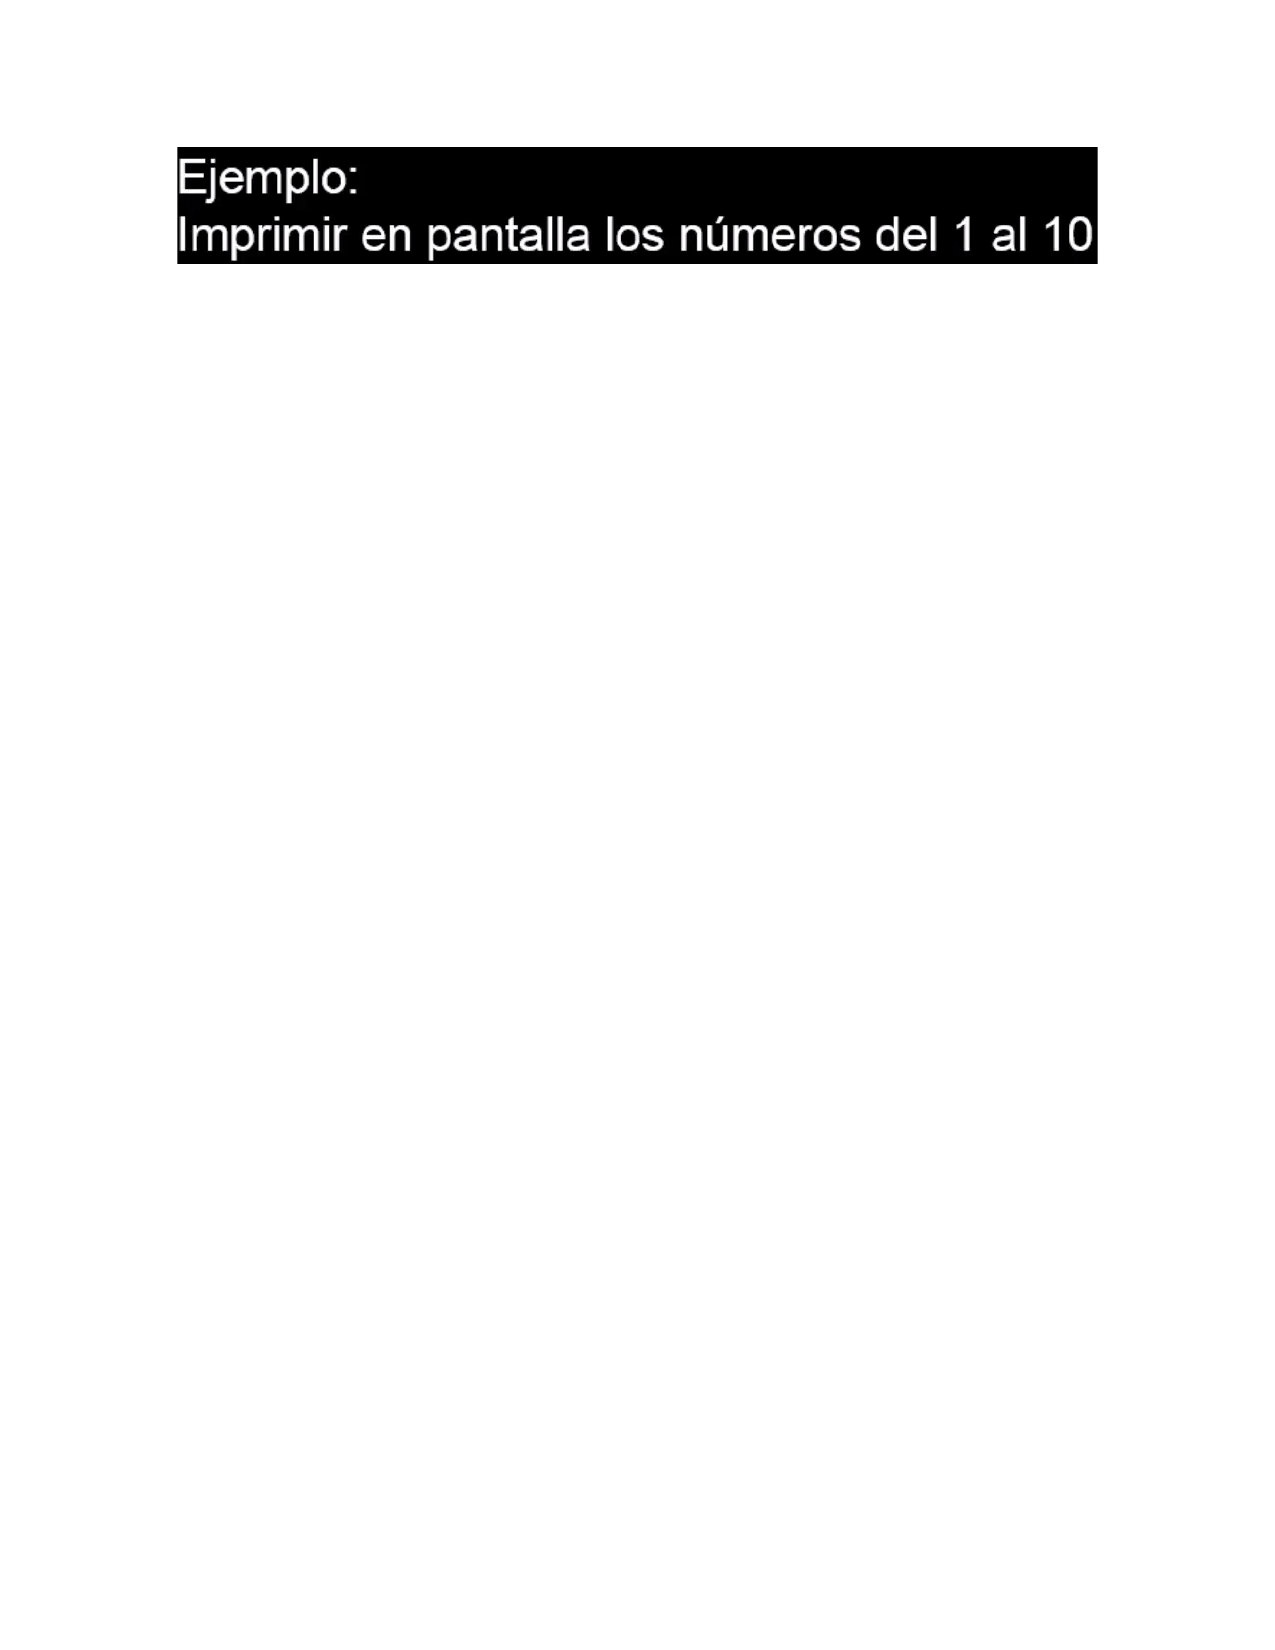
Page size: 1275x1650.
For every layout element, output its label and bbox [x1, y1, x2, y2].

picture [177, 147, 1098, 264]
